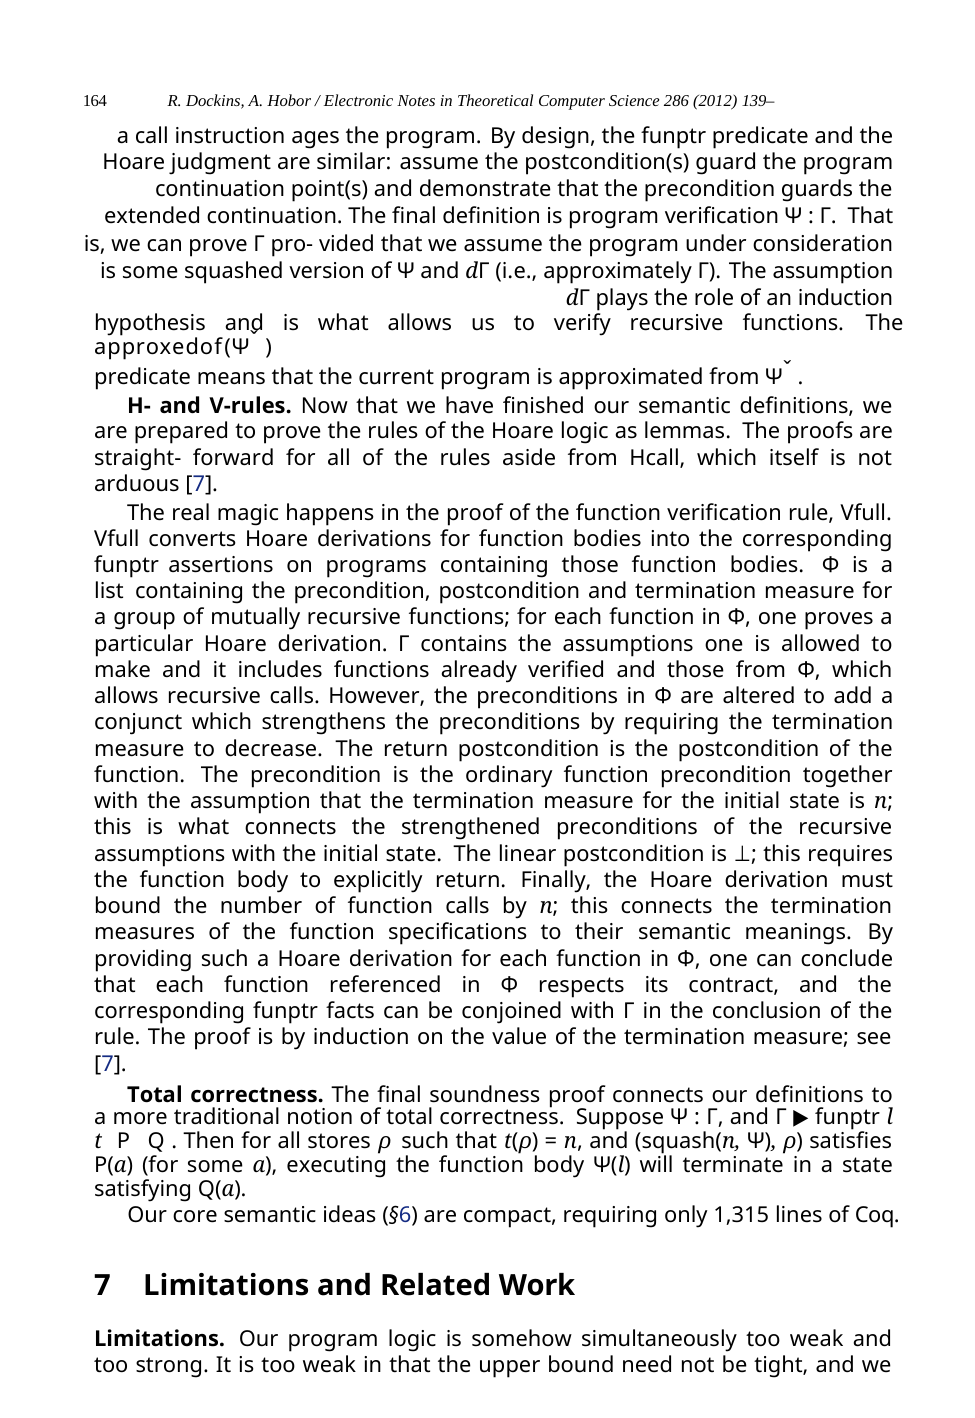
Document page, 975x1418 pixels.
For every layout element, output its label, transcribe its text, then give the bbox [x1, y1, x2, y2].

text hypothesis and is what allows us to verify recursive functions. The approxedof(Ψˇ ) [94, 312, 904, 359]
text Our core semantic ideas (§6) are compact, requiring only 1,315 lines of Coq. [127, 1202, 904, 1228]
text Total correctness. The final soundness proof connects our definitions to a more traditional notion of total correctness. Suppose Ψ : Γ, and Γ ▶ funptr l t P Q . Then for all stores ρ such that t(ρ) = n, and (squash(n, Ψ), ρ) satisfies P(a) (for some a), executing the function body Ψ(l) will terminate in a state satisfying Q(a). [94, 1083, 893, 1202]
text H- and V-rules. Now that we have finished our semantic definitions, we are prepared to prove the rules of the Hoare logic as lemmas. The proofs are straight- forward for all of the rules aside from Hcall, which itself is not arduous [7]. [94, 393, 893, 497]
text a call instruction ages the program. By design, the funptr predicate and the Hoare judgment are similar: assume the postcondition(s) guard the program continuation point(s) and demonstrate that the precondition guards the extended continuation. The final definition is program verification Ψ : Γ. That is, we can prove Γ pro- vided that we assume the program under consideration is some squashed version of Ψ and dΓ (i.e., approximately Γ). The assumption dΓ plays the role of an induction [83, 122, 893, 312]
text predicate means that the current program is approximated from Ψˇ . [94, 359, 904, 391]
text The real magic happens in the proof of the function verification rule, Vfull. Vfull converts Hoare derivations for function bodies into the corresponding funptr assertions on programs containing those function bodies. Φ is a list containing the precondition, postcondition and termination measure for a group of mutually recursive functions; for each function in Φ, one proves a particular Hoare derivation. Γ contains the assumptions one is allowed to make and it includes functions already verified and those from Φ, which allows recursive calls. However, the preconditions in Φ are altered to add a conjunct which strengthens the preconditions by requiring the termination measure to decrease. The return postcondition is the postcondition of the function. The precondition is the ordinary function precondition together with the assumption that the termination measure for the initial state is n; this is what connects the strengthened preconditions of the recursive assumptions with the initial state. The linear postcondition is ⊥; this requires the function body to explicitly return. Finally, the Hoare derivation must bound the number of function calls by n; this connects the termination measures of the function specifications to their semantic meanings. By providing such a Hoare derivation for each function in Φ, one can conclude that each function referenced in Φ respects its contract, and the corresponding funptr facts can be conjoined with Γ in the conclusion of the rule. The proof is by induction on the value of the termination measure; see [7]. [94, 500, 893, 1077]
subtitle Limitations and Related Work [94, 1264, 904, 1304]
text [94, 1325, 893, 1378]
